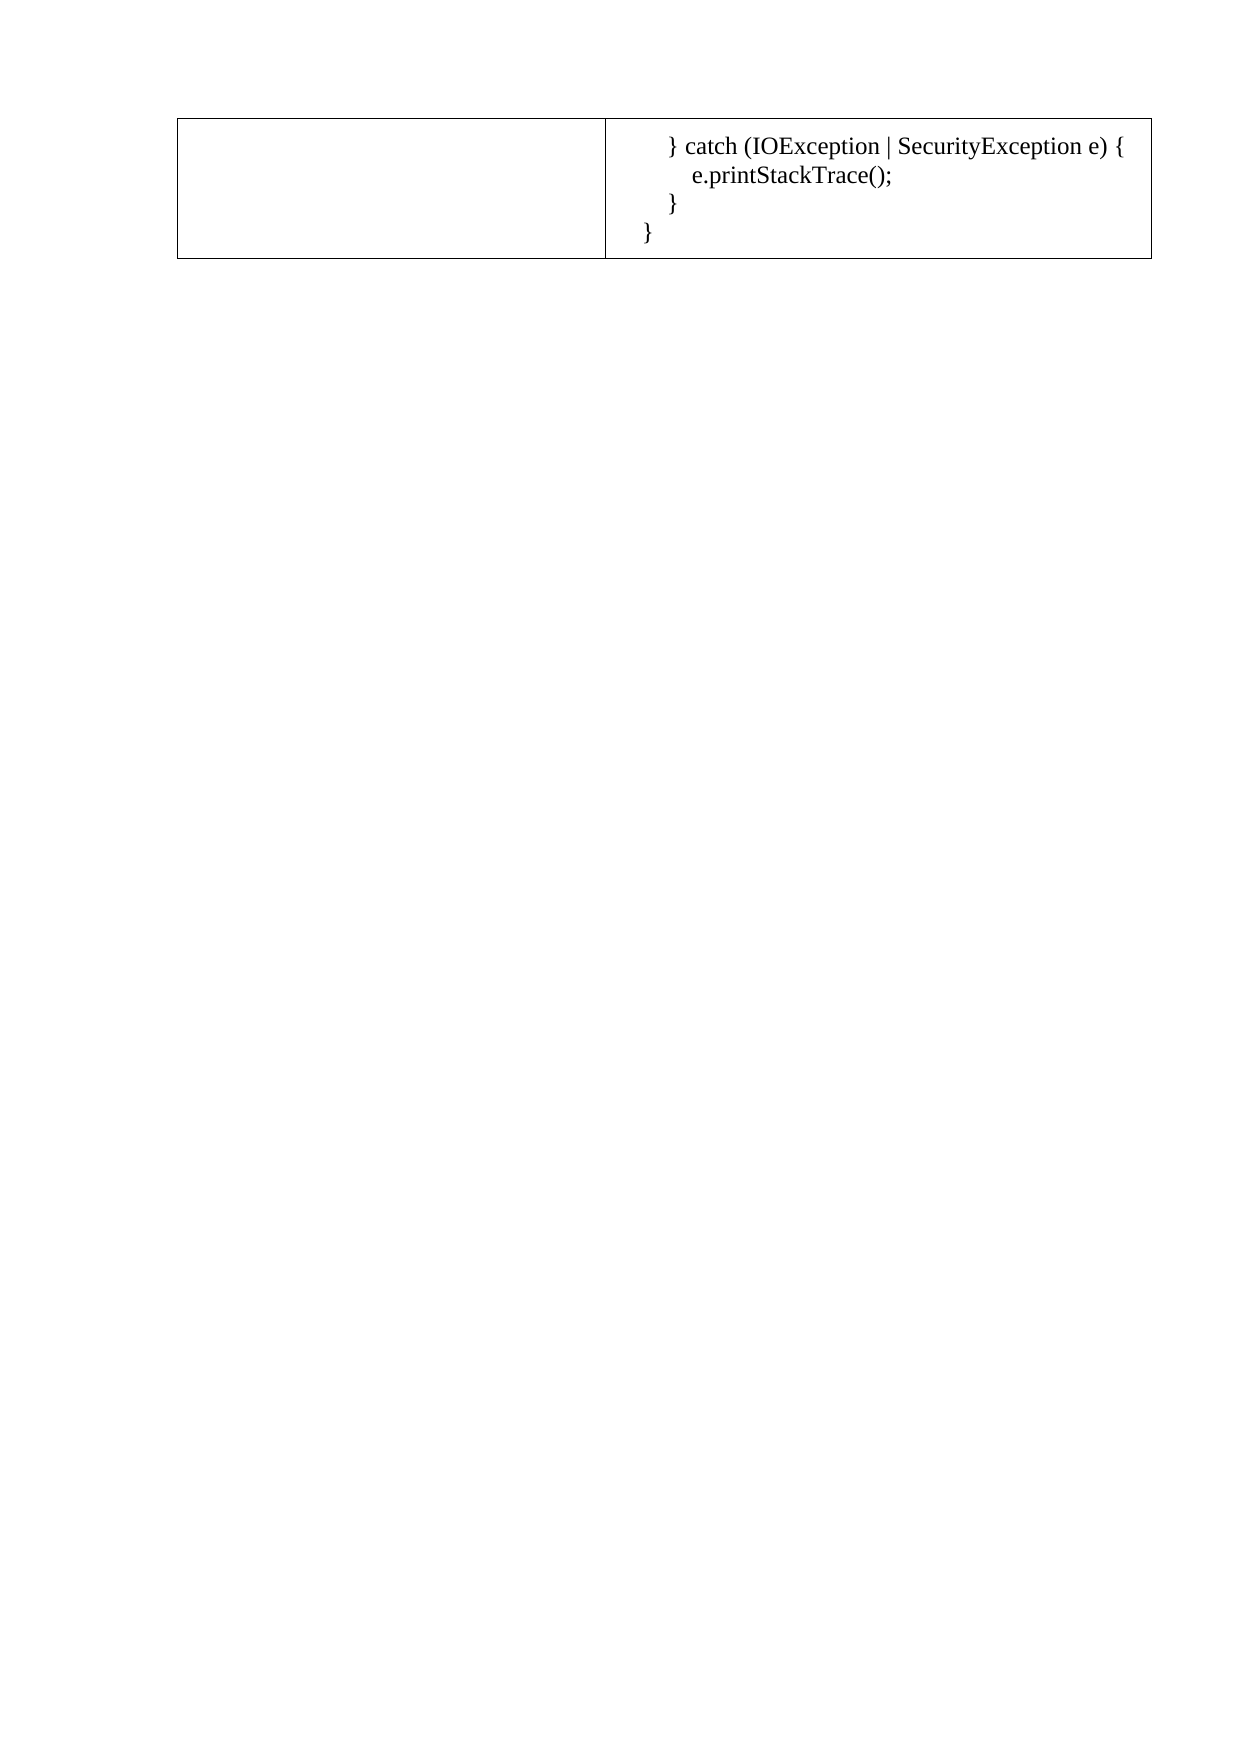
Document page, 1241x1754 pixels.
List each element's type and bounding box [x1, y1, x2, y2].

table_cell [606, 119, 1151, 258]
table_cell [178, 119, 605, 258]
